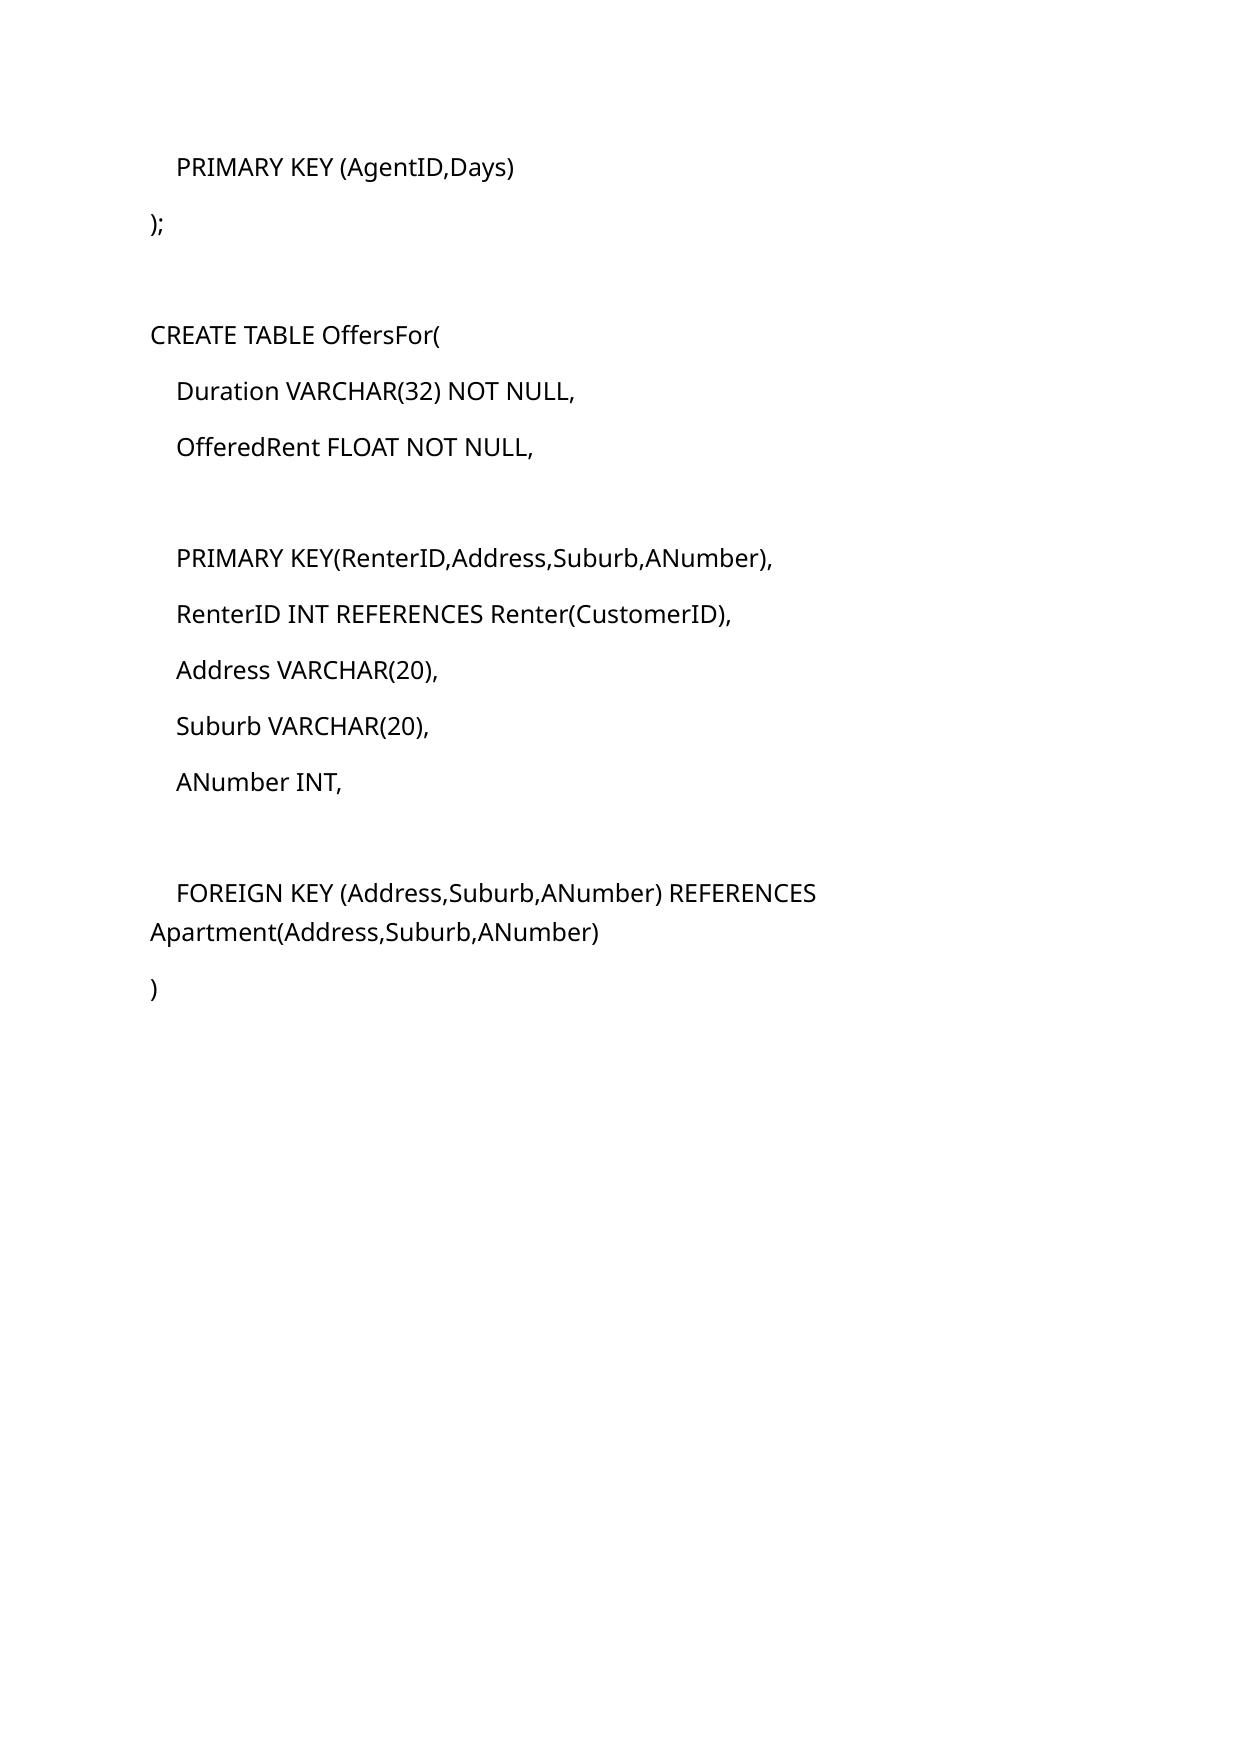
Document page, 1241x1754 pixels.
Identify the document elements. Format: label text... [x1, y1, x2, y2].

text Duration VARCHAR(32) NOT NULL, [150, 373, 1090, 407]
text FOREIGN KEY (Address,Suburb,ANumber) REFERENCES Apartment(Address,Suburb,ANumber) [150, 876, 1090, 949]
text ) [150, 971, 1090, 1005]
text ); [150, 206, 1090, 240]
text PRIMARY KEY (AgentID,Days) [150, 150, 1090, 184]
text PRIMARY KEY(RenterID,Address,Suburb,ANumber), [150, 541, 1090, 575]
text Address VARCHAR(20), [150, 652, 1090, 687]
text RenterID INT REFERENCES Renter(CustomerID), [150, 597, 1090, 631]
text CREATE TABLE OffersFor( [150, 317, 1090, 352]
text OfferedRent FLOAT NOT NULL, [150, 429, 1090, 463]
text Suburb VARCHAR(20), [150, 708, 1090, 742]
text ANumber INT, [150, 764, 1090, 798]
